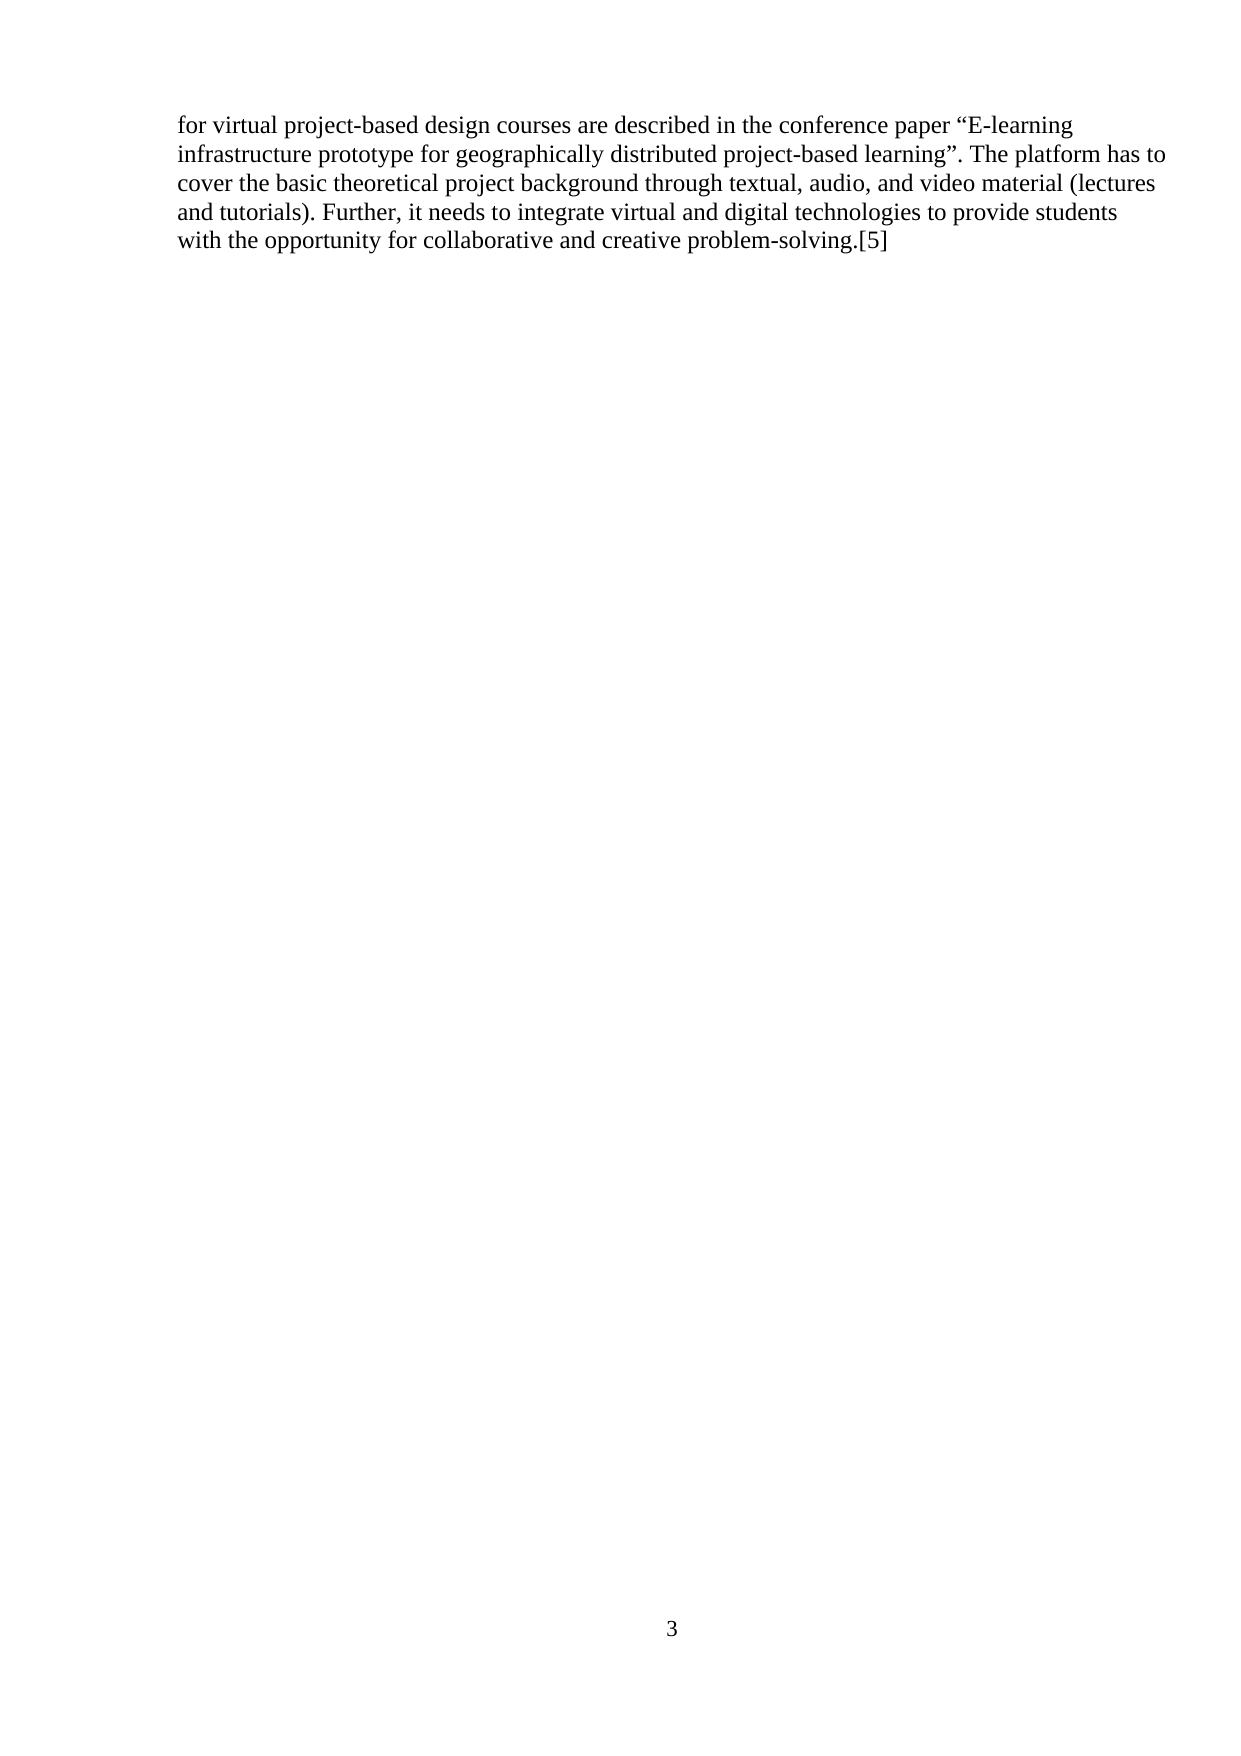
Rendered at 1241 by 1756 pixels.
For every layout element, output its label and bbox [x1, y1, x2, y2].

text [177, 110, 1166, 254]
